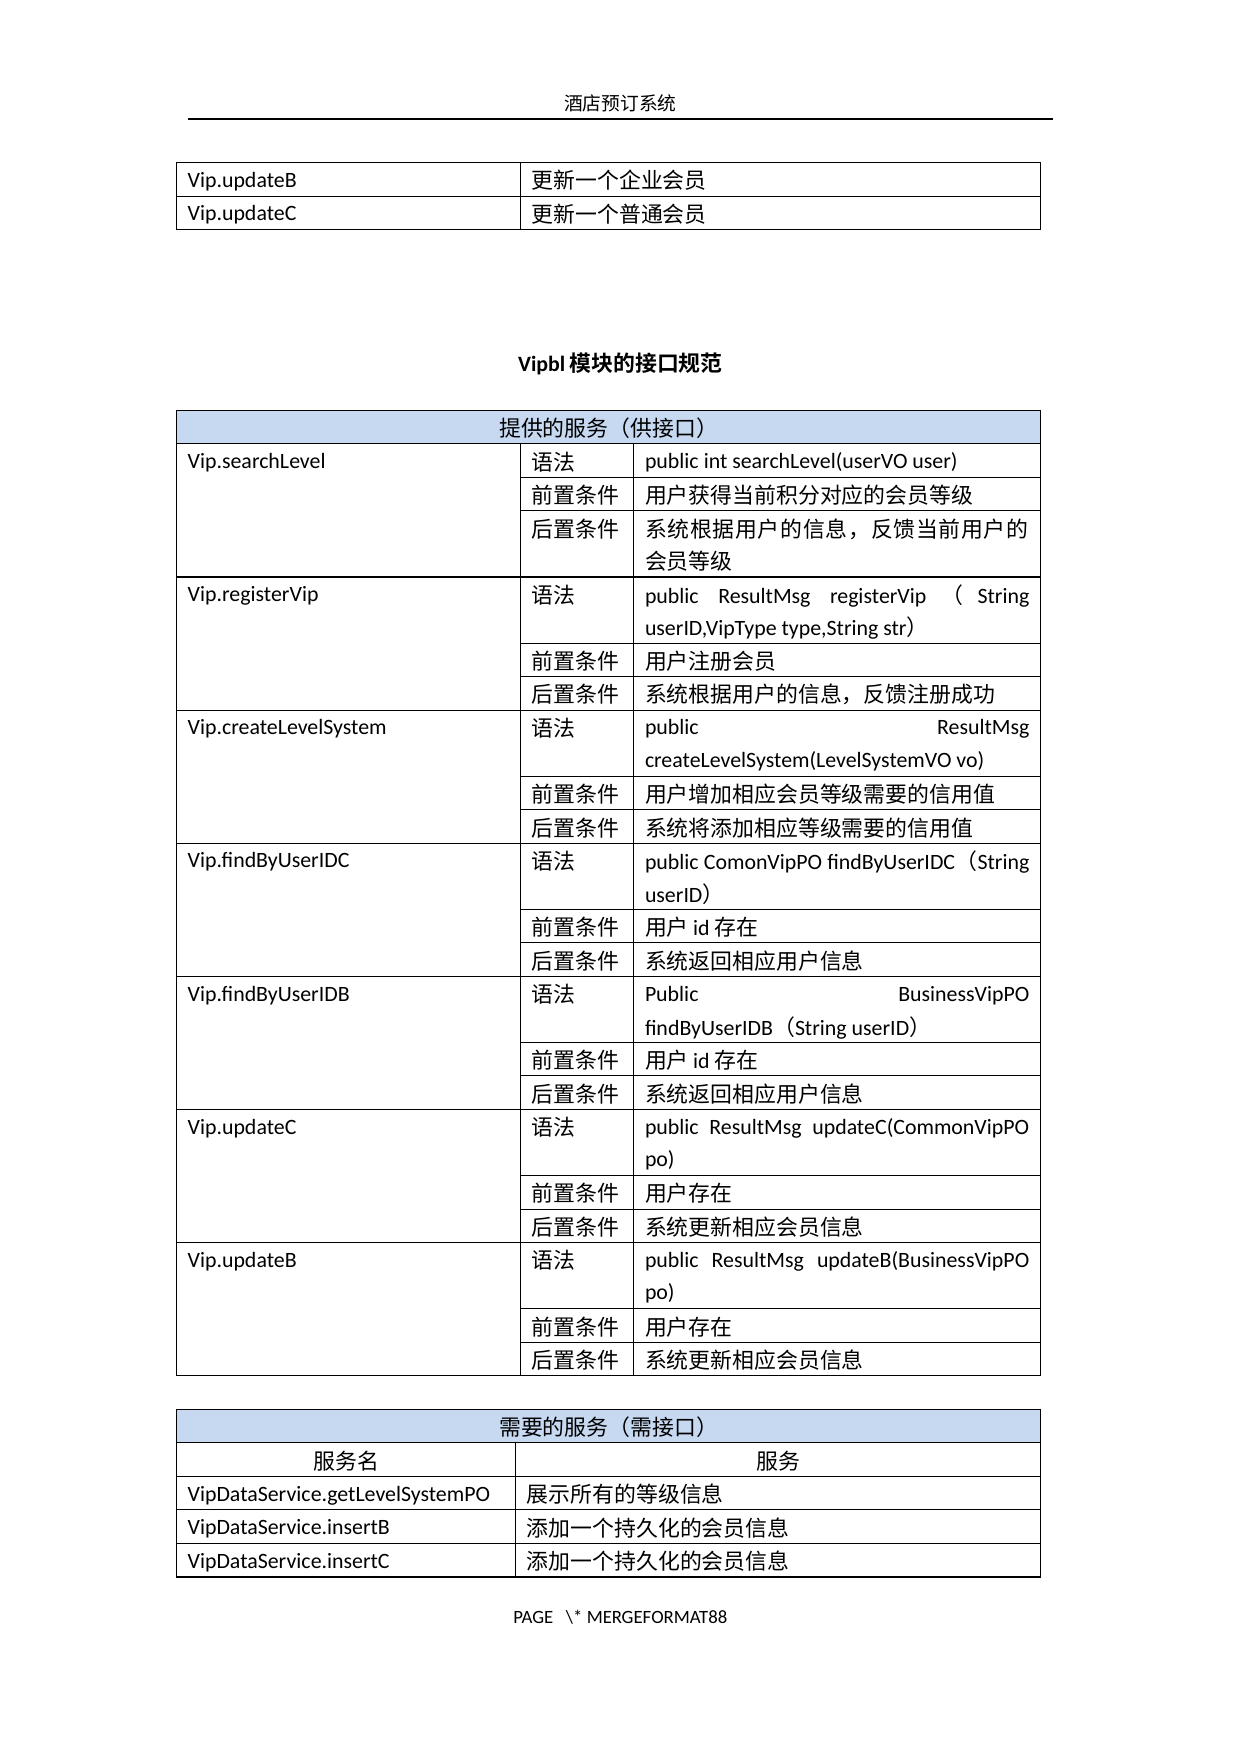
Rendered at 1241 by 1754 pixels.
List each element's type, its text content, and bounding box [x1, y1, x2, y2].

table_cell public ResultMsg registerVip（String userID,VipType type,String str） [634, 578, 1040, 642]
table_cell 服务名 [177, 1443, 515, 1476]
table_cell 前置条件 [521, 1176, 633, 1208]
table_cell 语法 [521, 444, 633, 477]
table_cell 系统更新相应会员信息 [634, 1210, 1040, 1242]
table_cell 系统根据用户的信息，反馈当前用户的会员等级 [634, 511, 1040, 576]
table_cell 前置条件 [521, 910, 633, 942]
table_cell public ComonVipPO findByUserIDC（String userID） [634, 844, 1040, 909]
table_cell VipDataService.getLevelSystemPO [177, 1477, 515, 1509]
table_cell 语法 [521, 977, 633, 1042]
table_cell public ResultMsg updateC(CommonVipPO po) [634, 1110, 1040, 1175]
table_cell Public BusinessVipPO findByUserIDB（String userID） [634, 977, 1040, 1042]
table_cell 添加一个持久化的会员信息 [516, 1544, 1040, 1576]
table_cell 系统更新相应会员信息 [634, 1343, 1040, 1375]
table_cell 后置条件 [521, 943, 633, 976]
table_header 提供的服务（供接口） [177, 411, 1040, 443]
table_cell Vip.registerVip [177, 578, 520, 709]
table_cell VipDataService.insertC [177, 1544, 515, 1576]
table_cell Vip.createLevelSystem [177, 711, 520, 843]
table_cell 用户存在 [634, 1309, 1040, 1342]
table_cell 前置条件 [521, 777, 633, 809]
table_cell 语法 [521, 844, 633, 909]
table_cell 后置条件 [521, 1343, 633, 1375]
table_cell Vip.updateC [177, 197, 520, 229]
table_header 需要的服务（需接口） [177, 1410, 1040, 1442]
table_cell public ResultMsg updateB(BusinessVipPO po) [634, 1243, 1040, 1308]
table_cell 添加一个持久化的会员信息 [516, 1510, 1040, 1543]
table_cell 后置条件 [521, 677, 633, 709]
table_cell 后置条件 [521, 511, 633, 576]
table_cell 用户id存在 [634, 1043, 1040, 1075]
table_cell 服务 [516, 1443, 1040, 1476]
table_cell 系统返回相应用户信息 [634, 1076, 1040, 1109]
table_cell 后置条件 [521, 1076, 633, 1109]
table_cell 更新一个普通会员 [521, 197, 1040, 229]
table_cell 前置条件 [521, 478, 633, 510]
table_cell Vip.updateB [177, 163, 520, 196]
table_cell 用户注册会员 [634, 644, 1040, 676]
table_cell public ResultMsg createLevelSystem(LevelSystemVO vo) [634, 711, 1040, 776]
table_cell 更新一个企业会员 [521, 163, 1040, 196]
table_cell 系统返回相应用户信息 [634, 943, 1040, 976]
table_cell 用户获得当前积分对应的会员等级 [634, 478, 1040, 510]
table_cell Vip.updateC [177, 1110, 520, 1242]
table_cell public int searchLevel(userVO user) [634, 444, 1040, 477]
table_cell Vip.findByUserIDB [177, 977, 520, 1109]
table_cell 语法 [521, 711, 633, 776]
table_cell VipDataService.insertB [177, 1510, 515, 1543]
table_cell 后置条件 [521, 810, 633, 843]
table_cell 展示所有的等级信息 [516, 1477, 1040, 1509]
table_cell 前置条件 [521, 1043, 633, 1075]
table_cell Vip.findByUserIDC [177, 844, 520, 976]
table_cell 用户增加相应会员等级需要的信用值 [634, 777, 1040, 809]
table_cell 后置条件 [521, 1210, 633, 1242]
table_cell 系统将添加相应等级需要的信用值 [634, 810, 1040, 843]
table_cell 前置条件 [521, 1309, 633, 1342]
table_cell Vip.updateB [177, 1243, 520, 1375]
table_cell 用户存在 [634, 1176, 1040, 1208]
text Vipbl模块的接口规范 [187, 346, 1053, 378]
table_cell 语法 [521, 1243, 633, 1308]
table_cell 用户id存在 [634, 910, 1040, 942]
table_cell 语法 [521, 1110, 633, 1175]
table_cell 语法 [521, 578, 633, 642]
table_cell 系统根据用户的信息，反馈注册成功 [634, 677, 1040, 709]
table_cell Vip.searchLevel [177, 444, 520, 576]
table_cell 前置条件 [521, 644, 633, 676]
